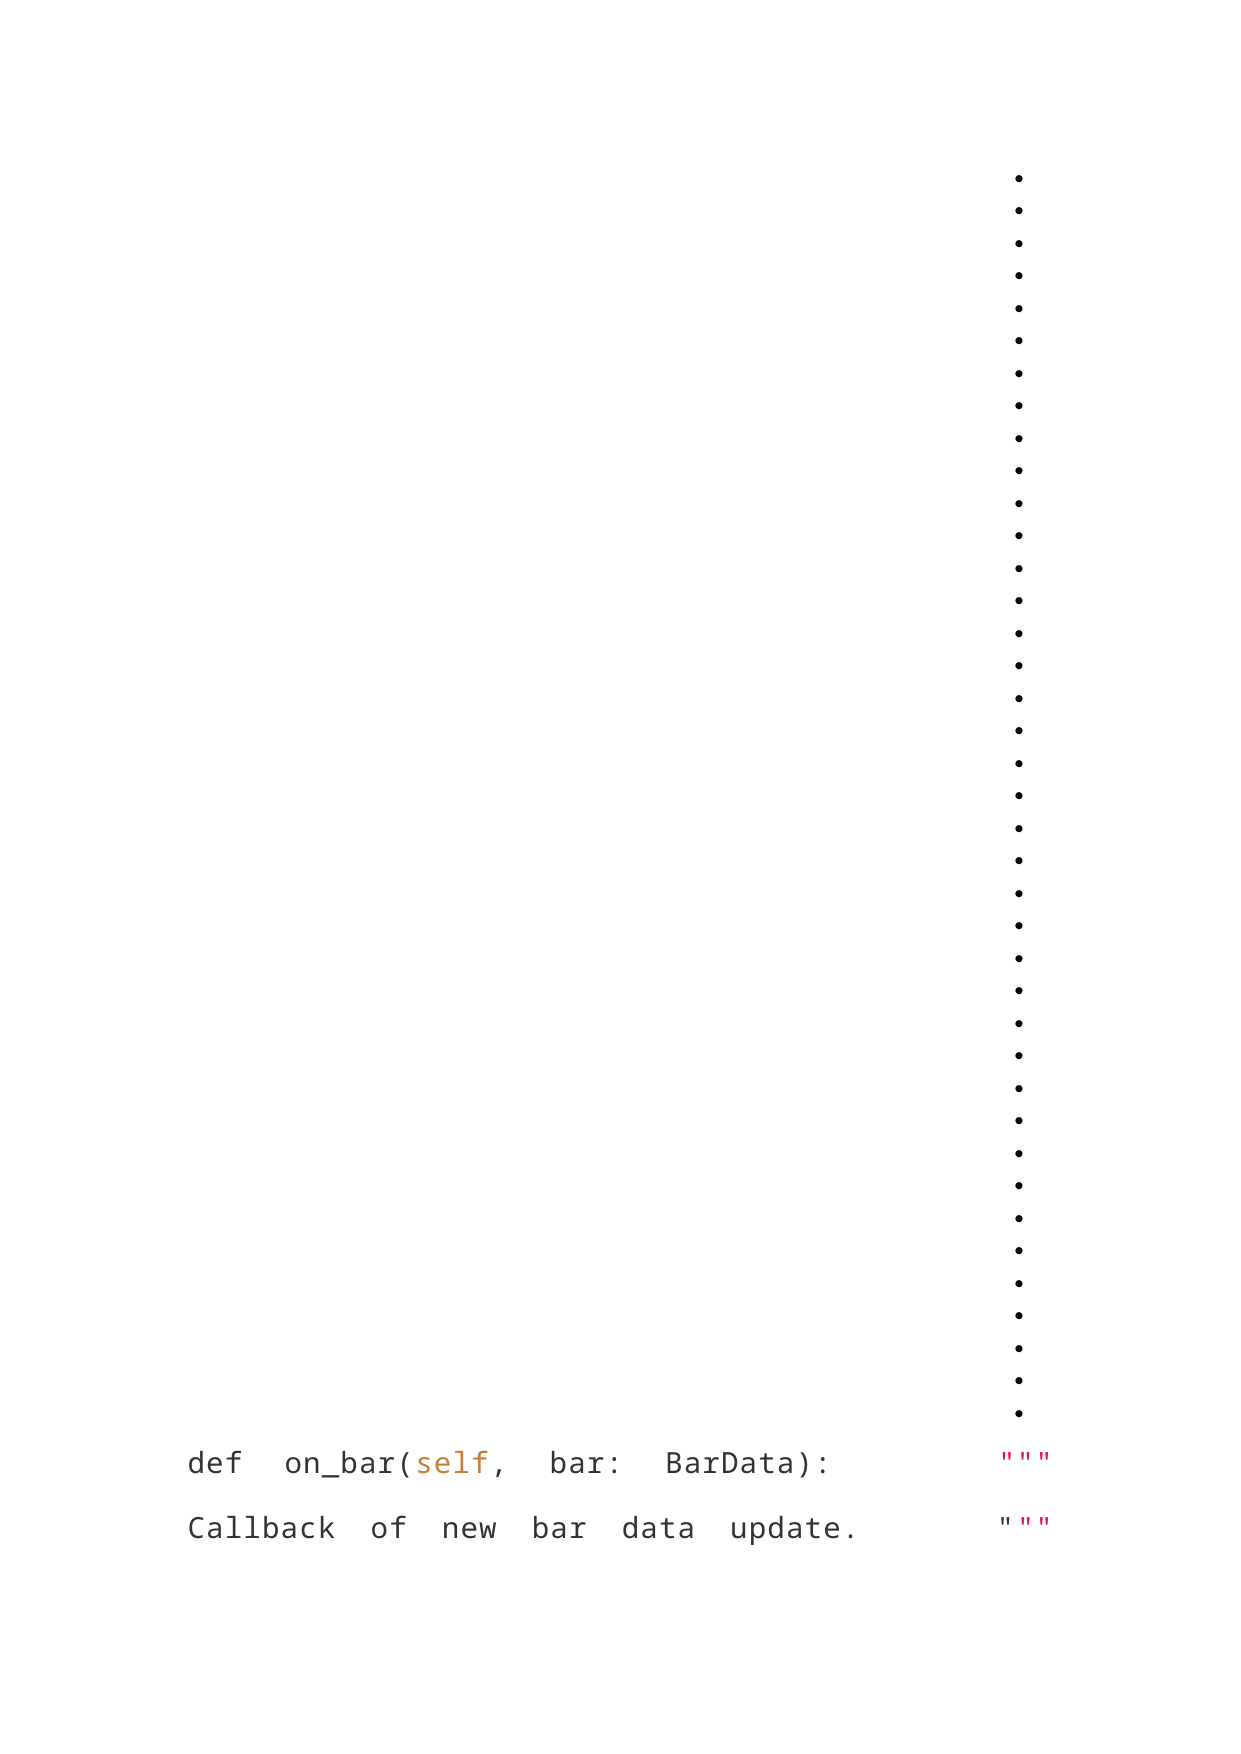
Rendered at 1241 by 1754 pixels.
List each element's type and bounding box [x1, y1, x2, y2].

text [187, 1429, 1053, 1559]
